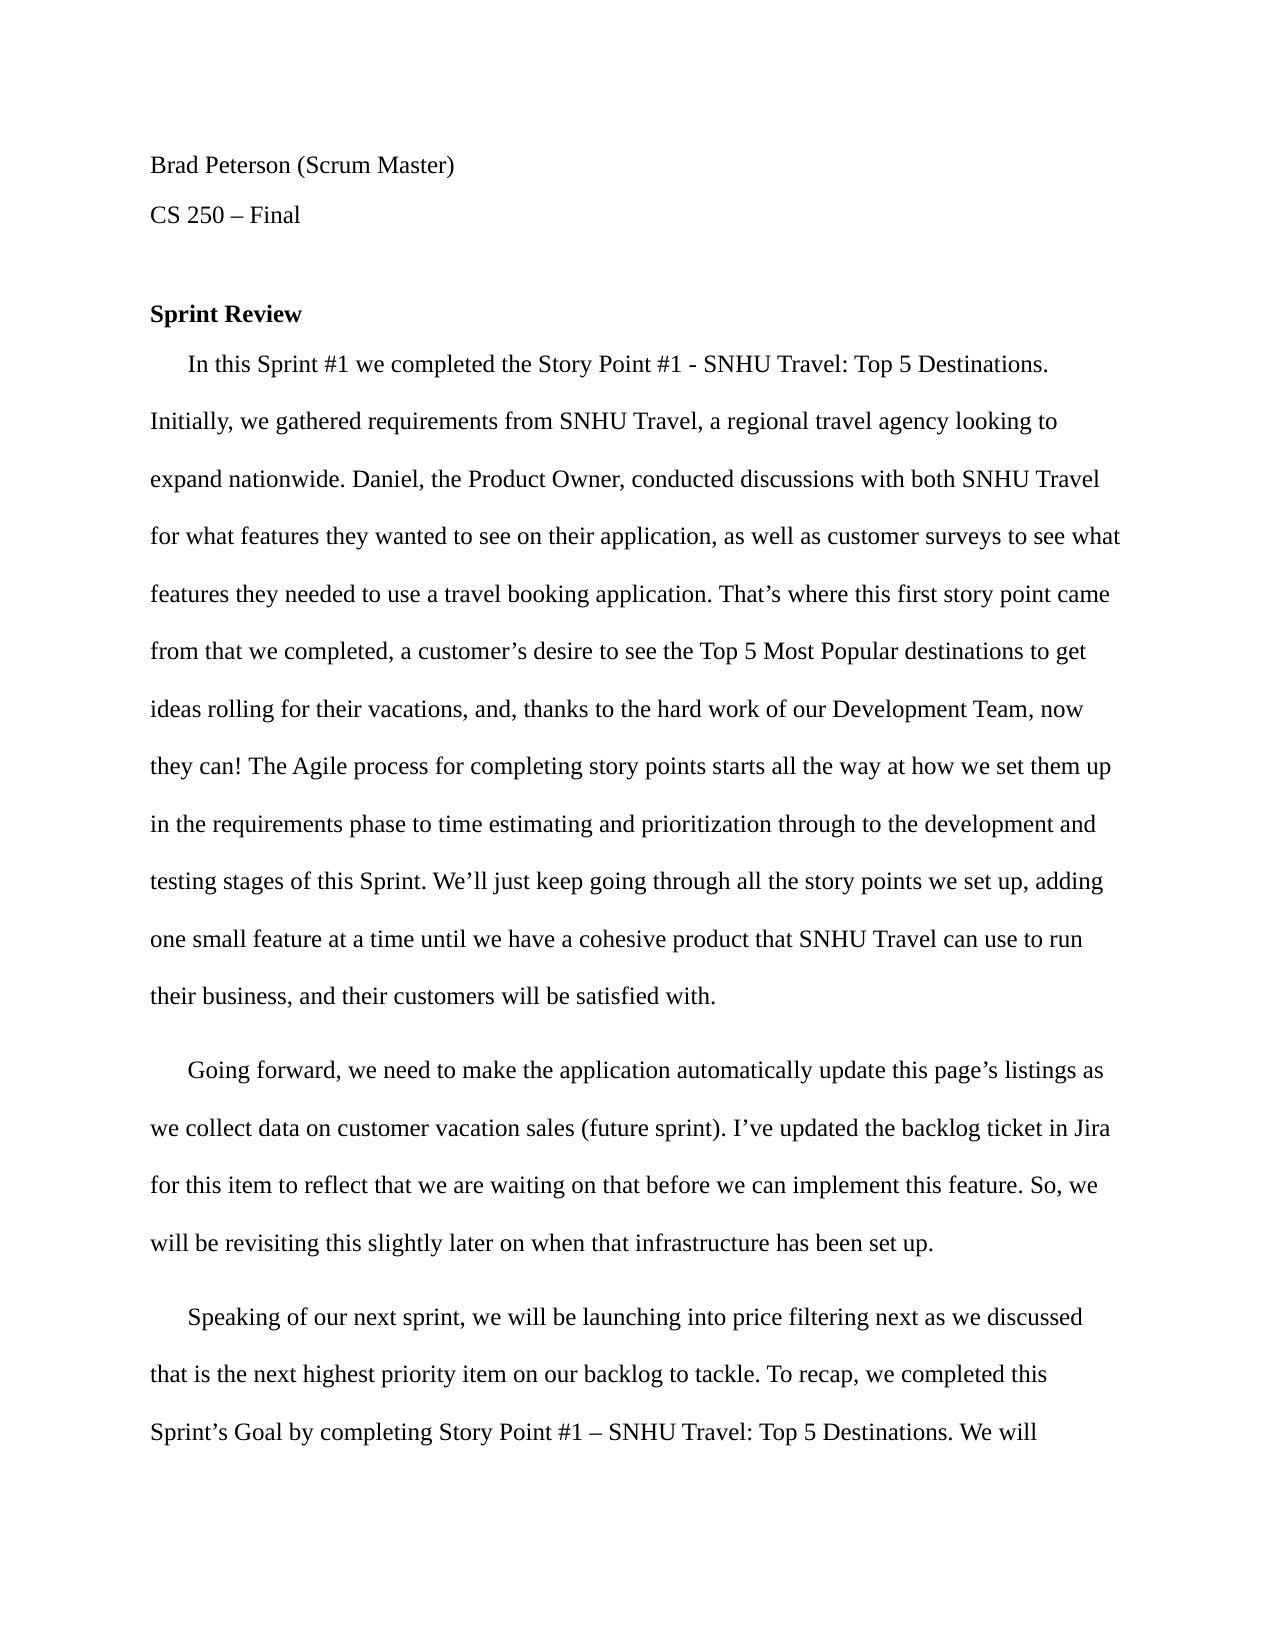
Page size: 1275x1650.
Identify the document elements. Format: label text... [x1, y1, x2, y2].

text CS 250 – Final [150, 200, 1125, 228]
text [150, 1302, 1125, 1446]
text Sprint Review [150, 299, 1125, 328]
text Going forward, we need to make the application automatically update this page’s listings as we collect data on customer vacation sales (future sprint). I’ve updated the backlog ticket in Jira for this item to reflect that we are waiting on that before we can implement this feature. So, we will be revisiting this slightly later on when that infrastructure has been set up. [150, 1055, 1125, 1257]
text Brad Peterson (Scrum Master) [150, 150, 1125, 179]
text In this Sprint #1 we completed the Story Point #1 - SNHU Travel: Top 5 Destinations. Initially, we gathered requirements from SNHU Travel, a regional travel agency looking to expand nationwide. Daniel, the Product Owner, conducted discussions with both SNHU Travel for what features they wanted to see on their application, as well as customer surveys to see what features they needed to use a travel booking application. That’s where this first story point came from that we completed, a customer’s desire to see the Top 5 Most Popular destinations to get ideas rolling for their vacations, and, thanks to the hard work of our Development Team, now they can! The Agile process for completing story points starts all the way at how we set them up in the requirements phase to time estimating and prioritization through to the development and testing stages of this Sprint. We’ll just keep going through all the story points we set up, adding one small feature at a time until we have a cohesive product that SNHU Travel can use to run their business, and their customers will be satisfied with. [150, 349, 1125, 1010]
